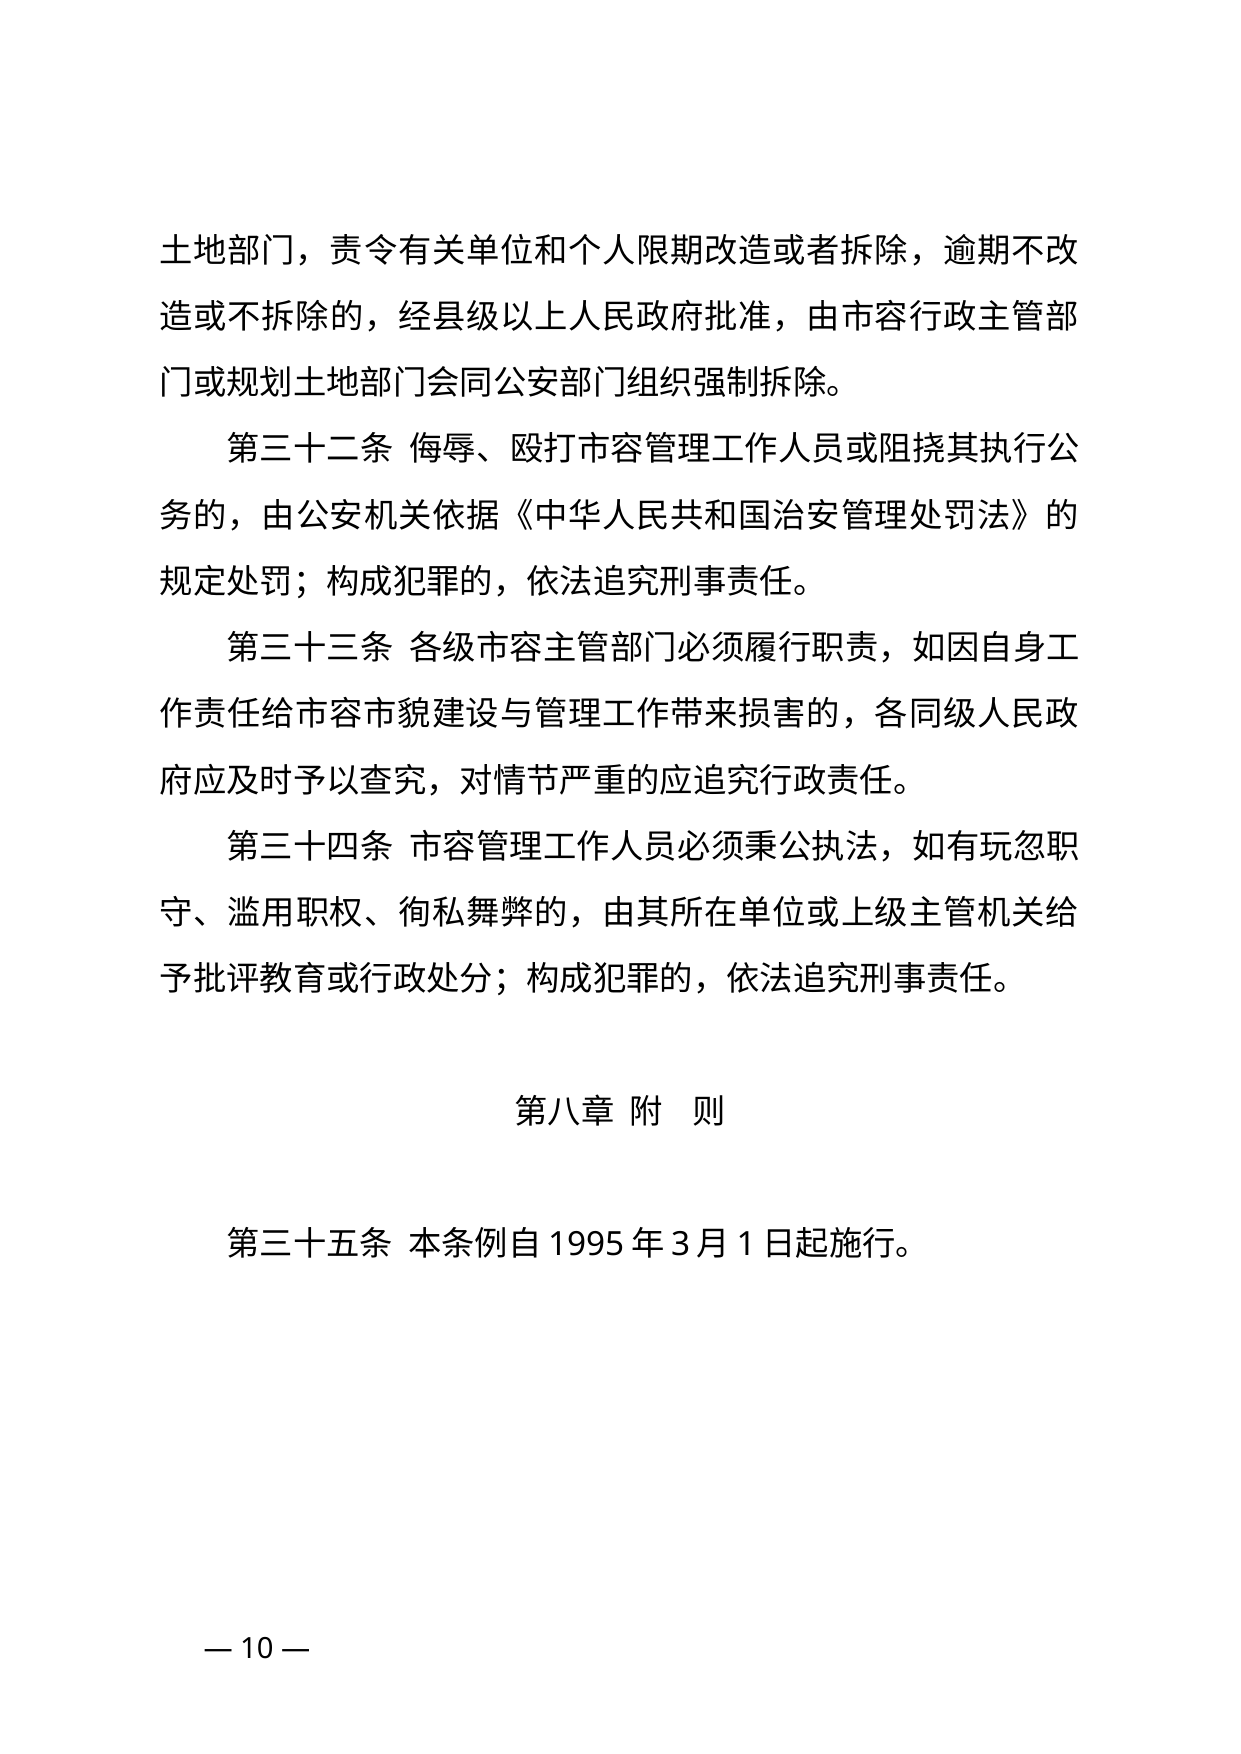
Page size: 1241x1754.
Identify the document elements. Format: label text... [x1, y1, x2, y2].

text 第三十五条 本条例自1995年3月1日起施行。 [159, 1208, 1081, 1274]
text 第三十三条 各级市容主管部门必须履行职责，如因自身工作责任给市容市貌建设与管理工作带来损害的，各同级人民政府应及时予以查究，对情节严重的应追究行政责任。 [159, 612, 1081, 811]
text 第三十二条 侮辱、殴打市容管理工作人员或阻挠其执行公务的，由公安机关依据《中华人民共和国治安管理处罚法》的规定处罚；构成犯罪的，依法追究刑事责任。 [159, 413, 1081, 612]
text 第三十四条 市容管理工作人员必须秉公执法，如有玩忽职守、滥用职权、徇私舞弊的，由其所在单位或上级主管机关给予批评教育或行政处分；构成犯罪的，依法追究刑事责任。 [159, 811, 1081, 1009]
subtitle 第八章 附 则 [159, 1076, 1081, 1142]
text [159, 214, 1081, 413]
